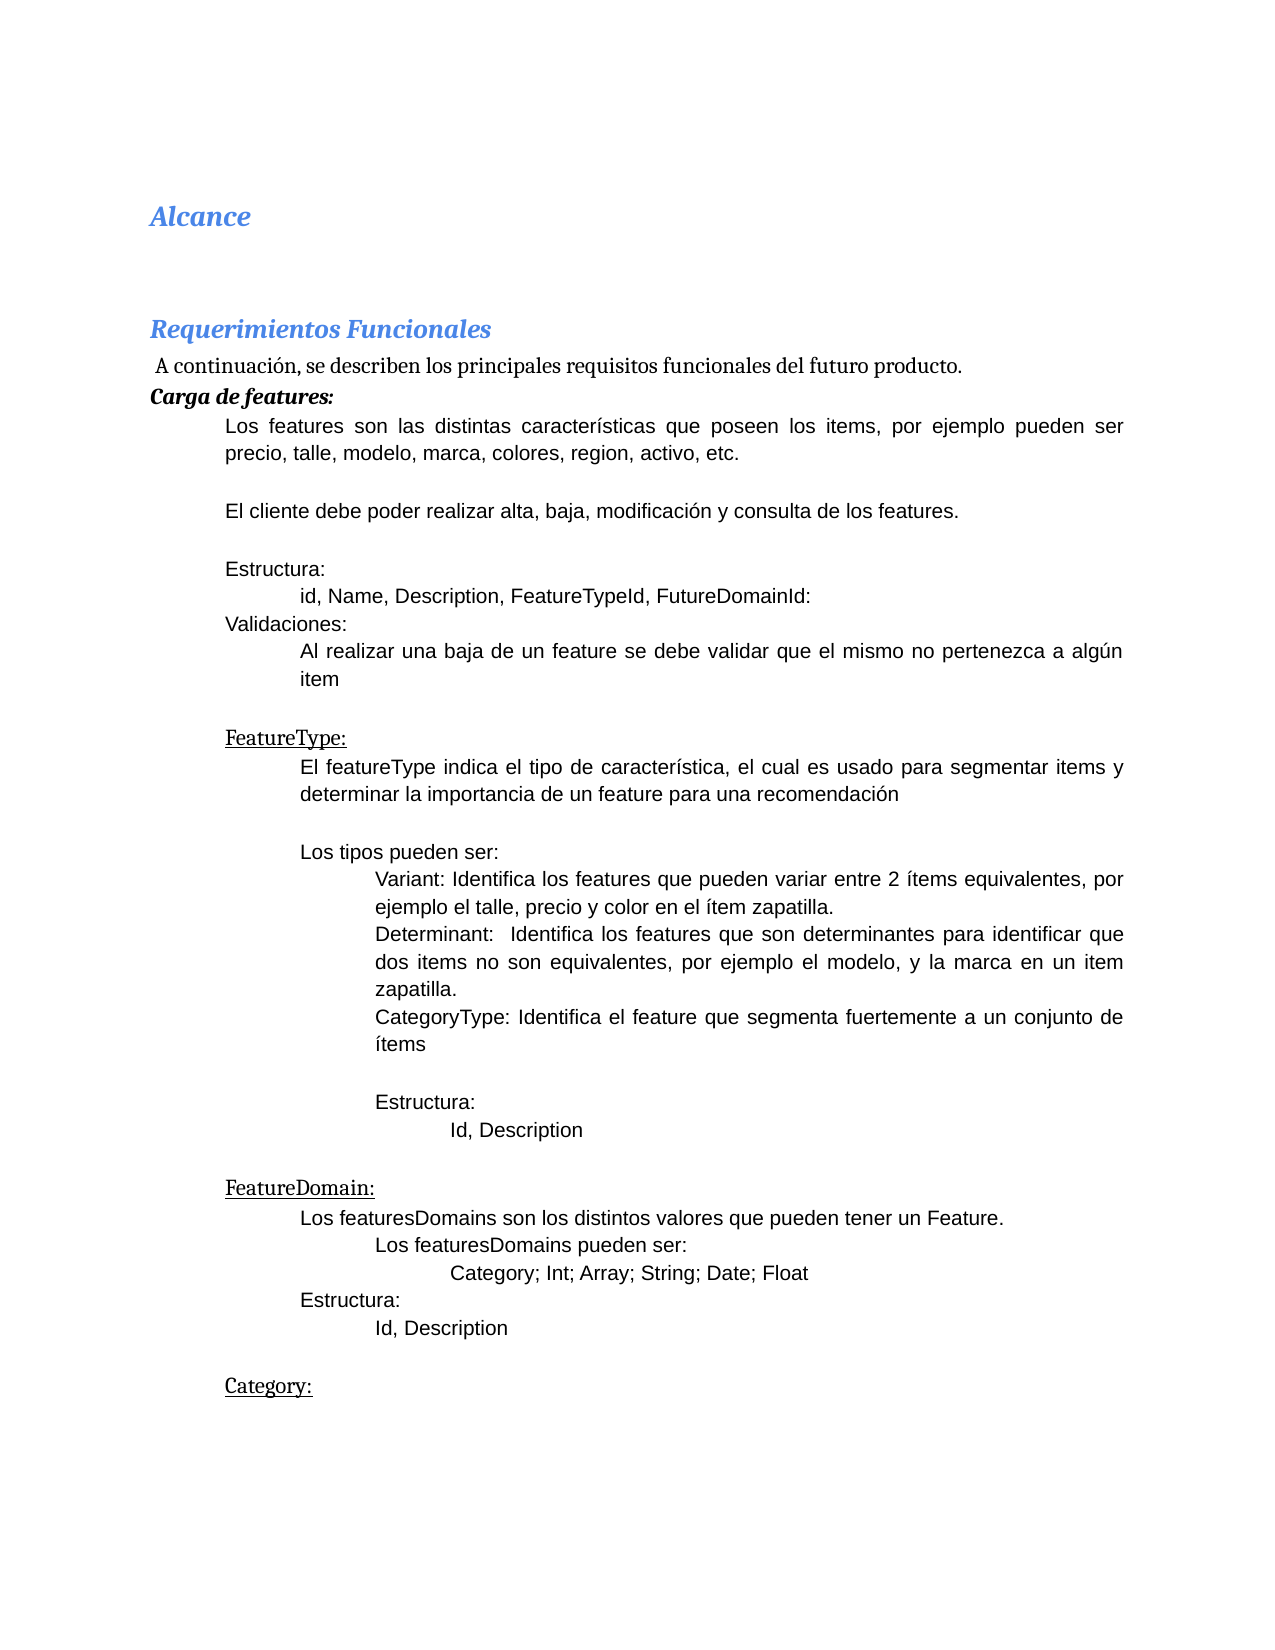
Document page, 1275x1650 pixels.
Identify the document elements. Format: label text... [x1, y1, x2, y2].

text Los featuresDomains pueden ser: [225, 1233, 1125, 1257]
text Estructura: [225, 1288, 1125, 1312]
text El cliente debe poder realizar alta, baja, modificación y consulta de los features. [150, 499, 1125, 523]
text Estructura: [375, 1090, 1125, 1114]
text Id, Description [450, 1117, 1125, 1141]
text Id, Description [225, 1315, 1125, 1339]
text Los tipos pueden ser: [225, 840, 1125, 864]
text FeatureType: [225, 724, 1125, 751]
text Category: [225, 1373, 1125, 1399]
subtitle Requerimientos Funcionales [150, 314, 1125, 345]
text A continuación, se describen los principales requisitos funcionales del futuro producto. [150, 353, 1125, 379]
text Carga de features: [150, 383, 1125, 410]
text Los features son las distintas características que poseen los items, por ejemplo pueden ser precio, talle, modelo, marca, colores, region, activo, etc. [225, 414, 1125, 465]
text Category; Int; Array; String; Date; Float [300, 1260, 1125, 1284]
text Estructura: [150, 557, 1125, 581]
text id, Name, Description, FeatureTypeId, FutureDomainId: [225, 584, 1125, 608]
text Los featuresDomains son los distintos valores que pueden tener un Feature. [225, 1205, 1125, 1229]
text Determinant: Identifica los features que son determinantes para identificar que dos items no son equivalentes, por ejemplo el modelo, y la marca en un item zapatilla. [375, 922, 1125, 1001]
text Al realizar una baja de un feature se debe validar que el mismo no pertenezca a algún item [300, 639, 1125, 691]
text CategoryType: Identifica el feature que segmenta fuertemente a un conjunto de ítems [375, 1005, 1125, 1056]
text FeatureDomain: [225, 1175, 1125, 1201]
text El featureType indica el tipo de característica, el cual es usado para segmentar items y determinar la importancia de un feature para una recomendación [300, 754, 1125, 806]
text Variant: Identifica los features que pueden variar entre 2 ítems equivalentes, por ejemplo el talle, precio y color en el ítem zapatilla. [375, 867, 1125, 919]
subtitle Alcance [150, 200, 1125, 233]
text Validaciones: [225, 612, 1125, 636]
